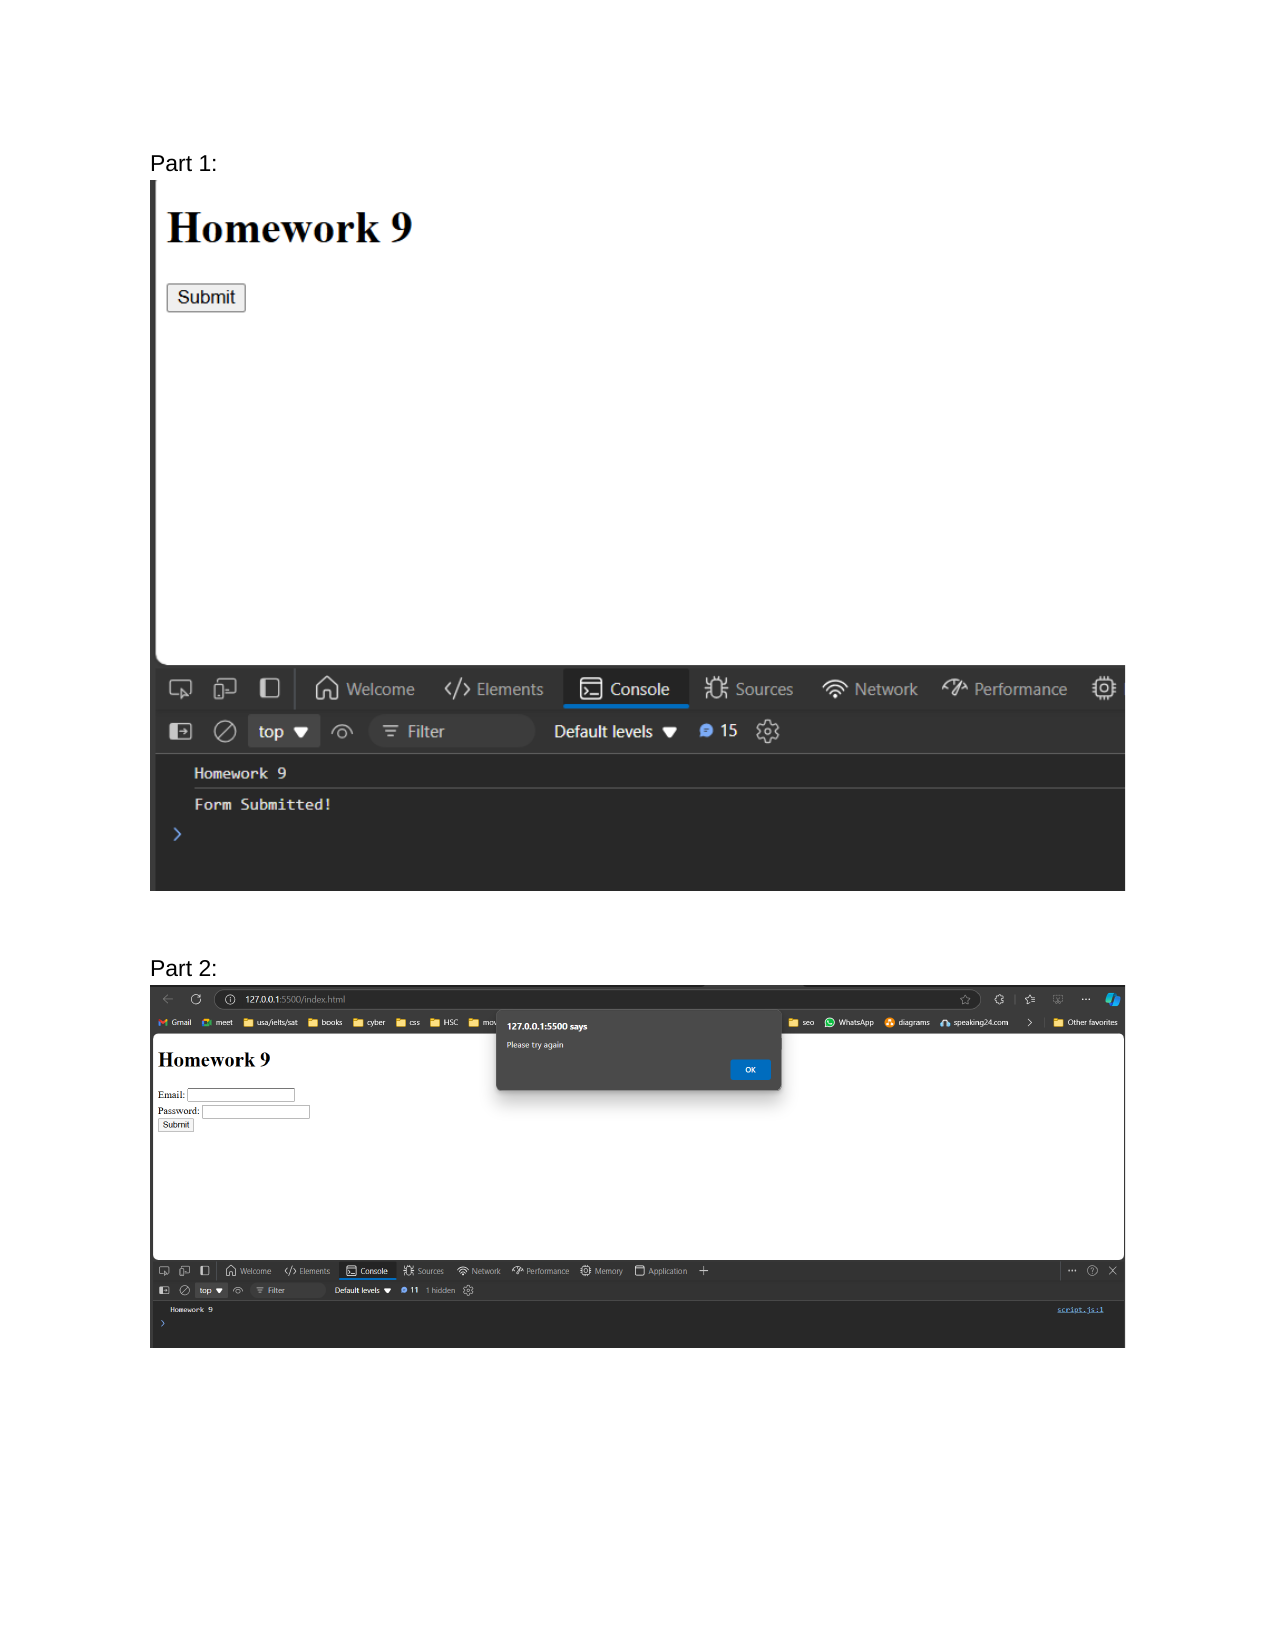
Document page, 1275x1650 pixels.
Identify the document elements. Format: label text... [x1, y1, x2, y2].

picture [150, 180, 1125, 891]
picture [150, 985, 1125, 1348]
text Part 2: [150, 955, 1125, 985]
text Part 1: [150, 150, 1125, 180]
